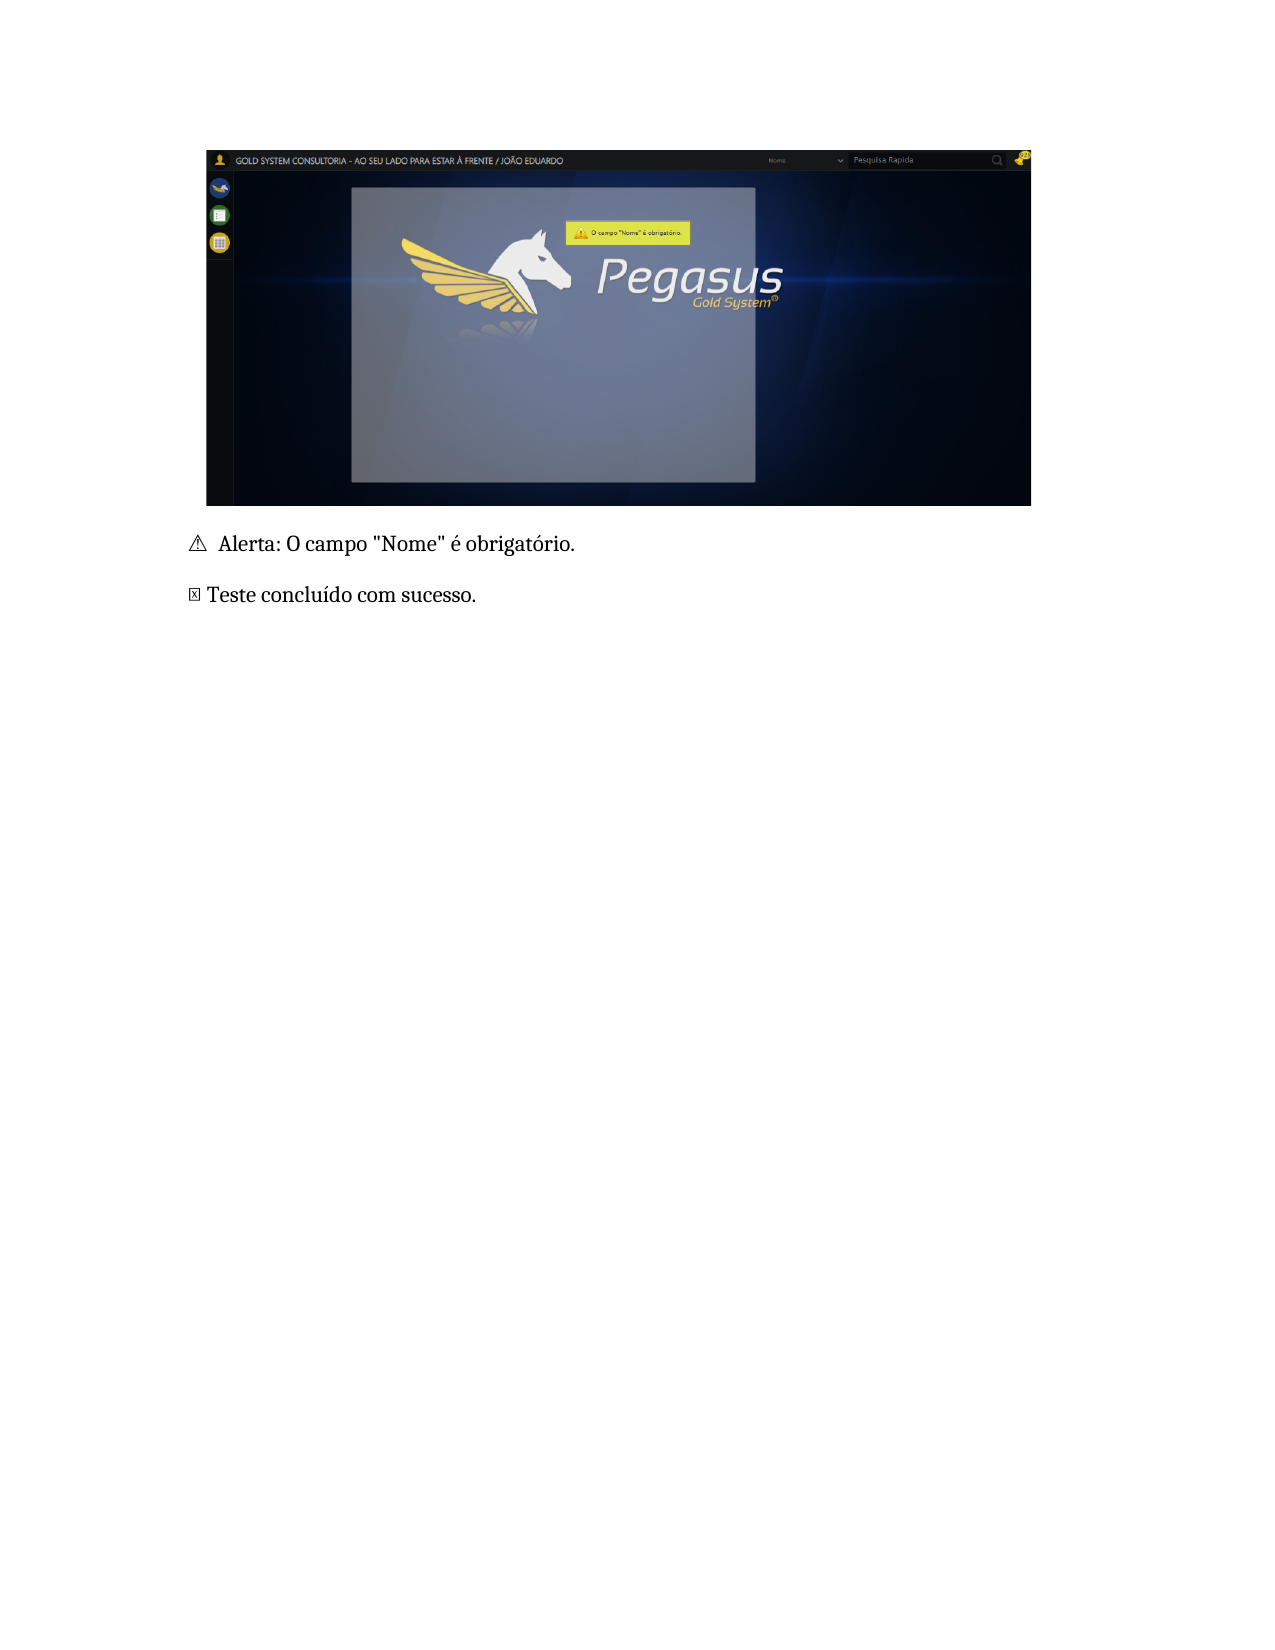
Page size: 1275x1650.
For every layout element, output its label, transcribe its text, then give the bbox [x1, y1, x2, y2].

picture [206, 150, 1032, 506]
text 📢 ⚠️ Alerta: O campo "Nome" é obrigatório. [187, 530, 1087, 557]
text ✅ Teste concluído com sucesso. [187, 581, 1087, 608]
